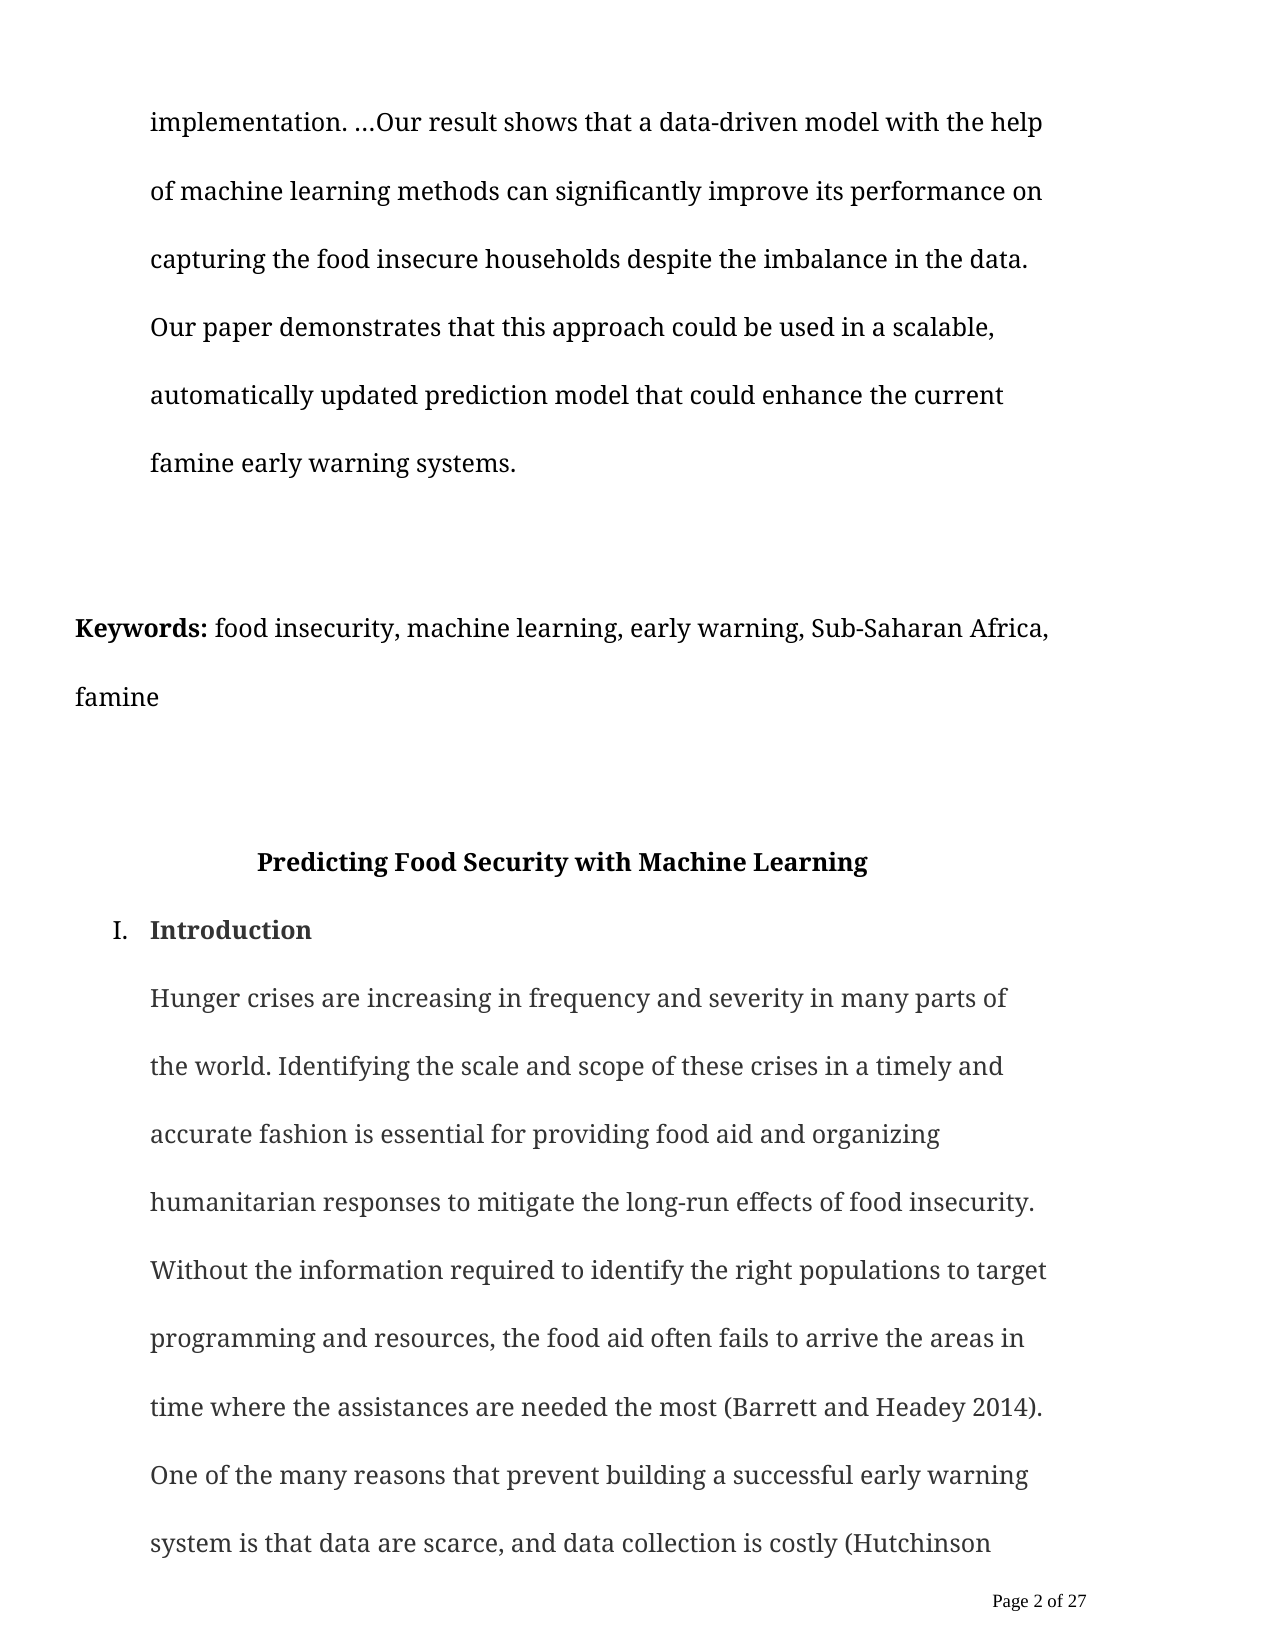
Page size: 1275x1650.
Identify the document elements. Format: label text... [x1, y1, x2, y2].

text Keywords: food insecurity, machine learning, early warning, Sub-Saharan Africa, famine [75, 611, 1050, 713]
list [150, 105, 1050, 480]
list Introduction [112, 912, 1050, 946]
text Predicting Food Security with Machine Learning [75, 844, 1050, 878]
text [150, 980, 1050, 1559]
